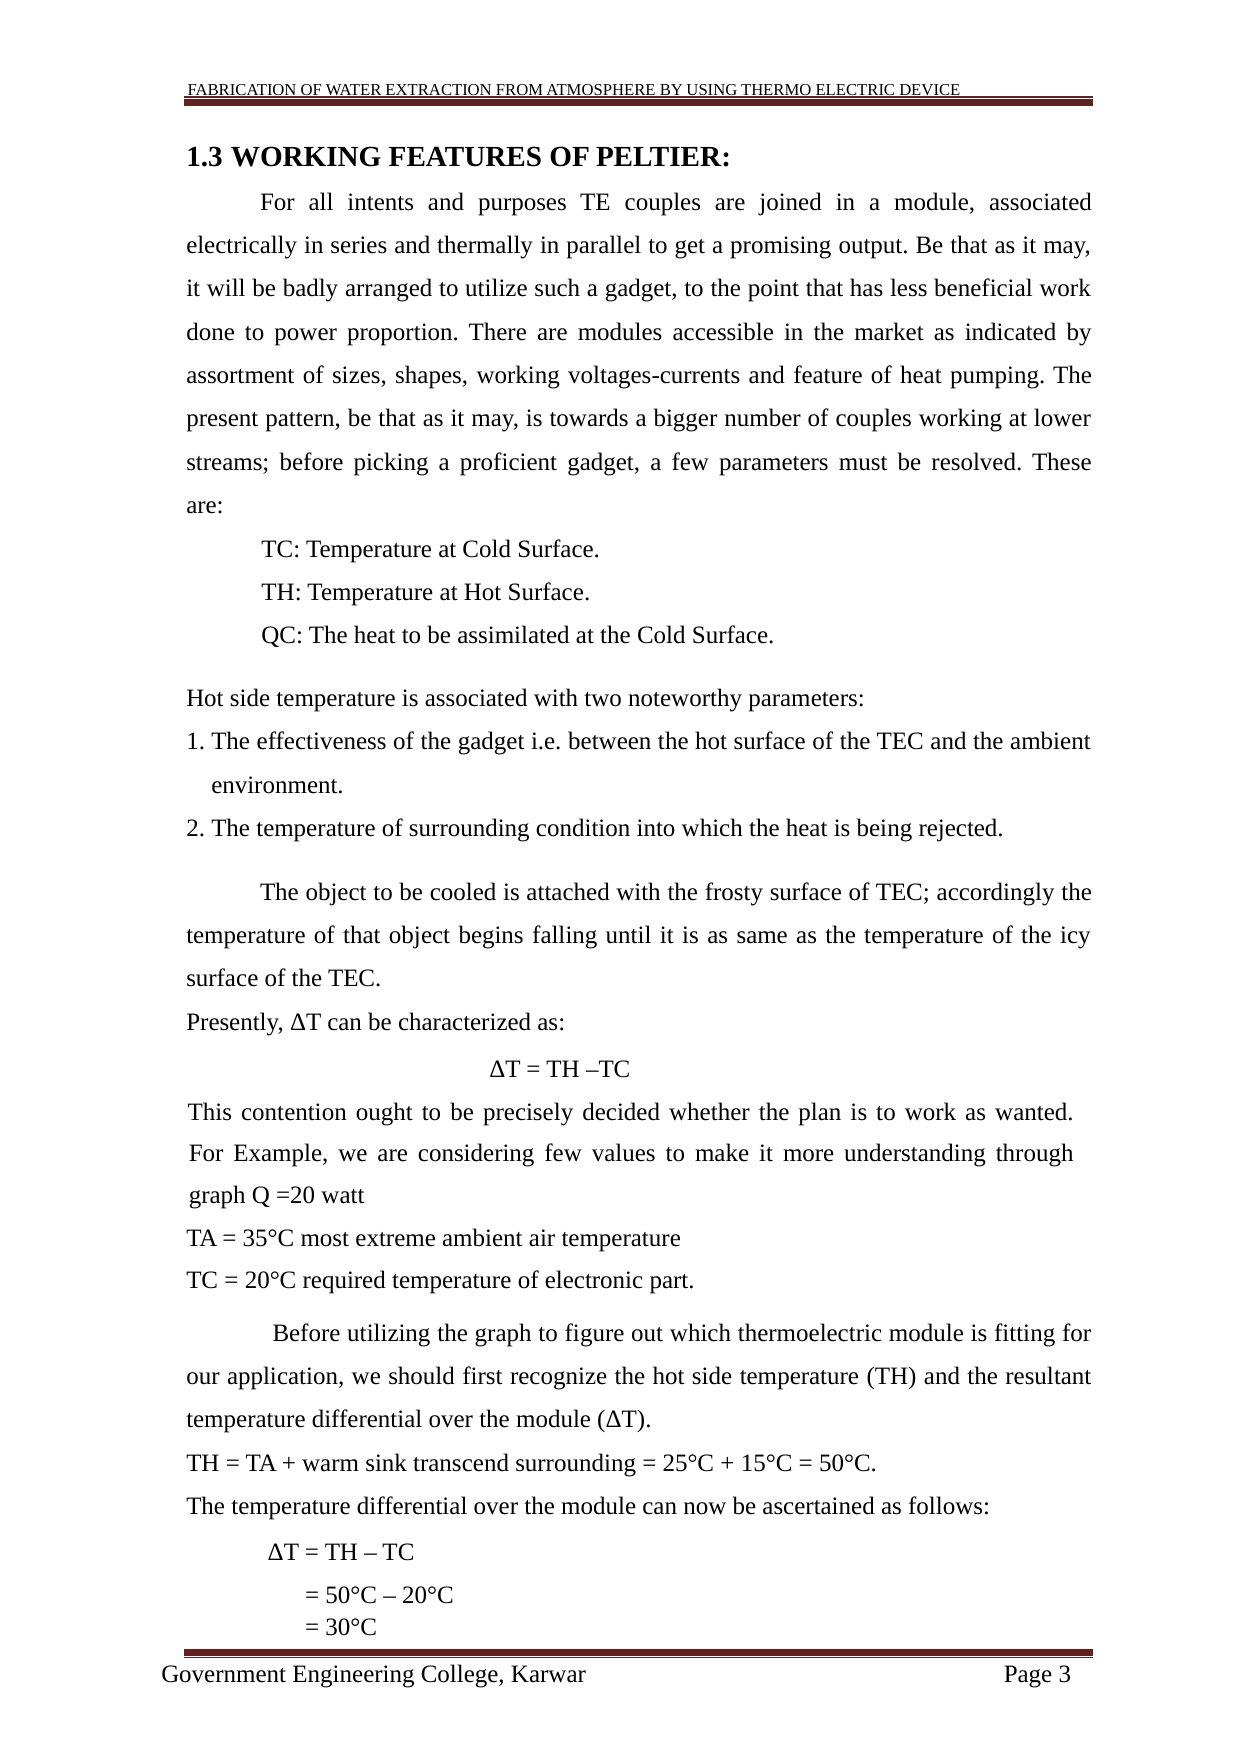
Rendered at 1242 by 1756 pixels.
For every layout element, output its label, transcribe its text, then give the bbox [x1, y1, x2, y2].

text TH: Temperature at Hot Surface. [261, 577, 1093, 606]
text = 30°C [305, 1612, 1093, 1641]
text = 50°C – 20°C [305, 1580, 1093, 1609]
text ΔT = TH – TC [267, 1537, 1093, 1566]
text This contention ought to be precisely decided whether the plan is to work as wanted. For Example, we are considering few values to make it more understanding through graph Q =20 watt [187, 1097, 1075, 1209]
text Presently, ΔT can be characterized as: [186, 1007, 1093, 1036]
text 1.3 WORKING FEATURES OF PELTIER: [186, 139, 1114, 173]
text TC = 20°C required temperature of electronic part. [186, 1265, 1093, 1294]
list The effectiveness of the gadget i.e. between the hot surface of the TEC and the ambient environment. [186, 726, 1093, 798]
text For all intents and purposes TE couples are joined in a module, associated electrically in series and thermally in parallel to get a promising output. Be that as it may, it will be badly arranged to utilize such a gadget, to the point that has less beneficial work done to power proportion. There are modules accessible in the market as indicated by assortment of sizes, shapes, working voltages-currents and feature of heat pumping. The present pattern, be that as it may, is towards a bigger number of couples working at lower streams; before picking a proficient gadget, a few parameters must be resolved. These are: [186, 187, 1093, 519]
text TC: Temperature at Cold Surface. [261, 534, 1093, 563]
text TH = TA + warm sink transcend surrounding = 25°C + 15°C = 50°C. [186, 1448, 1093, 1477]
text The temperature differential over the module can now be ascertained as follows: [186, 1491, 1093, 1520]
text QC: The heat to be assimilated at the Cold Surface. [261, 620, 1093, 649]
text TA = 35°C most extreme ambient air temperature [186, 1223, 1093, 1251]
text Hot side temperature is associated with two noteworthy parameters: [186, 683, 1093, 711]
text The object to be cooled is attached with the frosty surface of TEC; accordingly the temperature of that object begins falling until it is as same as the temperature of the icy surface of the TEC. [186, 877, 1093, 992]
text Before utilizing the graph to figure out which thermoelectric module is fitting for our application, we should first recognize the hot side temperature (TH) and the resultant temperature differential over the module (ΔT). [186, 1318, 1093, 1433]
list The temperature of surrounding condition into which the heat is being rejected. [186, 813, 1093, 842]
text ΔT = TH –TC [489, 1054, 1093, 1082]
